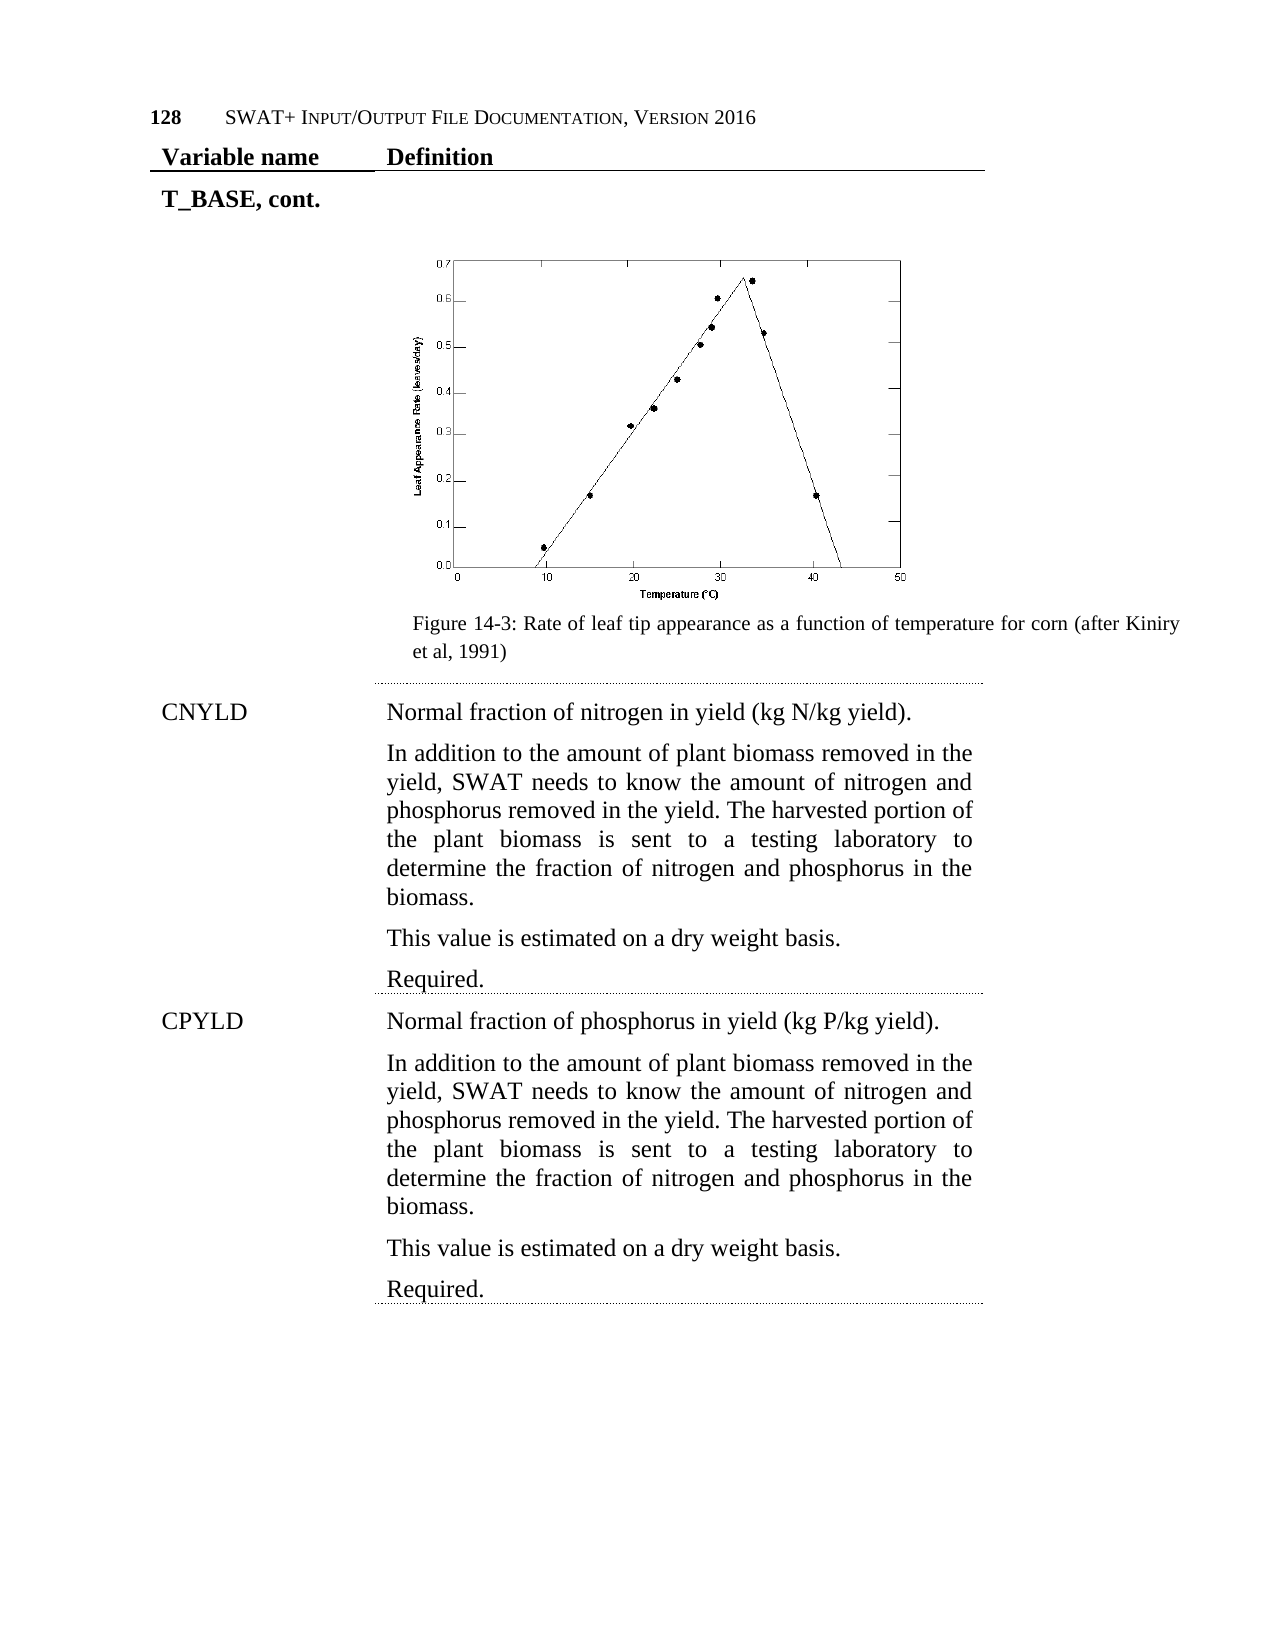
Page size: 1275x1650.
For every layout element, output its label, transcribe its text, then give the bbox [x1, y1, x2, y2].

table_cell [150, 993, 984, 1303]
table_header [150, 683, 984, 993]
picture [396, 240, 922, 612]
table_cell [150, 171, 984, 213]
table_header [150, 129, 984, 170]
